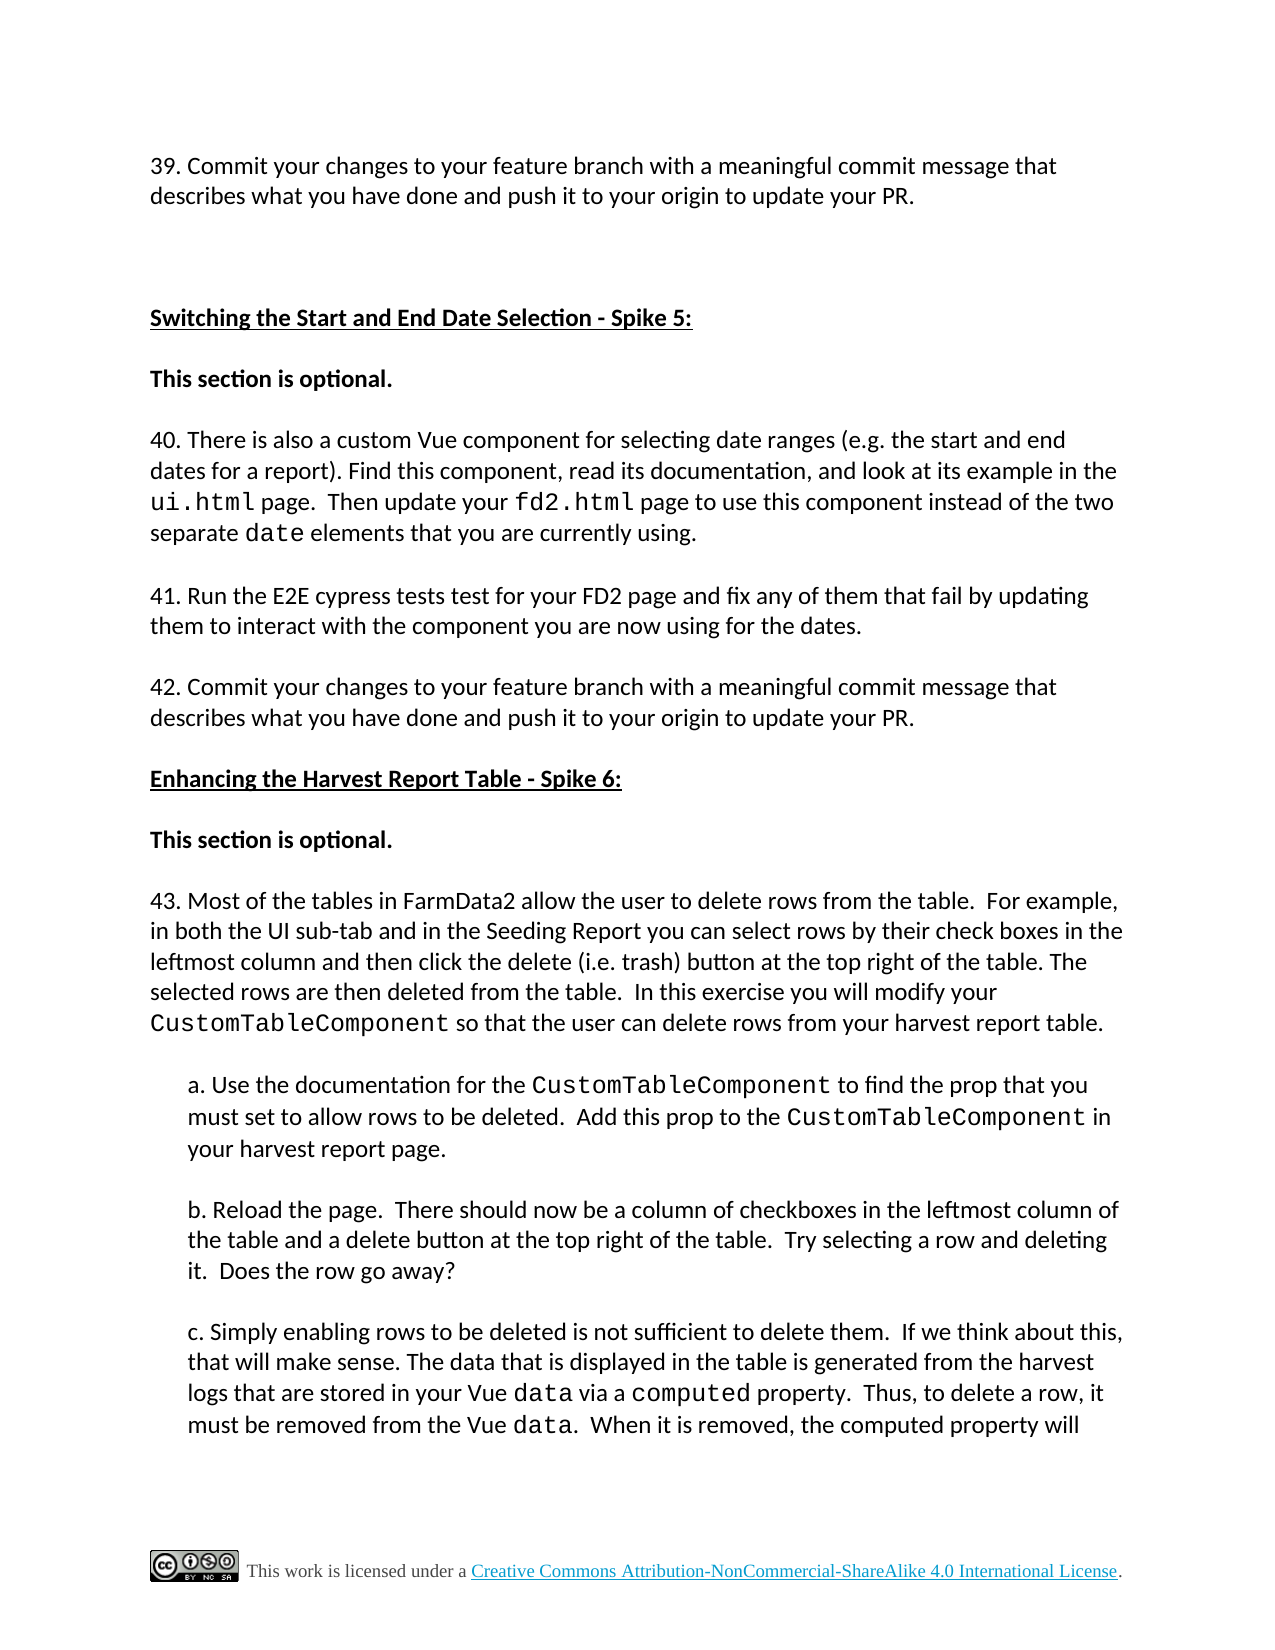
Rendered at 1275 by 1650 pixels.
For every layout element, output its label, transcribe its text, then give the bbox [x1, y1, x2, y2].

text a. Use the documentation for the CustomTableComponent to find the prop that you must set to allow rows to be deleted. Add this prop to the CustomTableComponent in your harvest report page. [187, 1069, 1125, 1163]
text This section is optional. [150, 364, 1125, 394]
picture [1060, 1565, 1064, 1575]
picture [150, 1550, 239, 1582]
text 42. Commit your changes to your feature branch with a meaningful commit message that describes what you have done and push it to your origin to update your PR. [150, 671, 1125, 732]
picture [483, 1568, 489, 1577]
picture [886, 1567, 892, 1575]
text 41. Run the E2E cypress tests test for your FD2 page and fix any of them that fail by updating them to interact with the component you are now using for the dates. [150, 580, 1125, 641]
text This section is optional. [150, 824, 1125, 854]
picture [869, 1568, 875, 1577]
picture [599, 1568, 605, 1577]
picture [575, 1568, 581, 1577]
picture [764, 1568, 770, 1577]
text b. Reload the page. There should now be a column of checkboxes in the leftmost column of the table and a delete button at the top right of the table. Try selecting a row and deleting it. Does the row go away? [187, 1194, 1125, 1286]
text 40. There is also a custom Vue component for selecting date ranges (e.g. the start and end dates for a report). Find this component, read its documentation, and look at its example in the ui.html page. Then update your fd2.html page to use this component instead of the two separate date elements that you are currently using. [150, 425, 1125, 549]
text Enhancing the Harvest Report Table - Spike 6: [150, 763, 1125, 793]
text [187, 1316, 1125, 1441]
text 39. Commit your changes to your feature branch with a meaningful commit message that describes what you have done and push it to your origin to update your PR. [150, 150, 1125, 211]
text Switching the Start and End Date Selection - Spike 5: [150, 303, 1125, 333]
picture [987, 1568, 993, 1577]
text 43. Most of the tables in FarmData2 allow the user to delete rows from the table. For example, in both the UI sub-tab and in the Seeding Report you can select rows by their check boxes in the leftmost column and then click the delete (i.e. trash) button at the top right of the table. The selected rows are then deleted from the table. In this exercise you will modify your CustomTableComponent so that the user can delete rows from your harvest report table. [150, 885, 1125, 1039]
picture [623, 1567, 629, 1575]
picture [641, 1566, 646, 1575]
